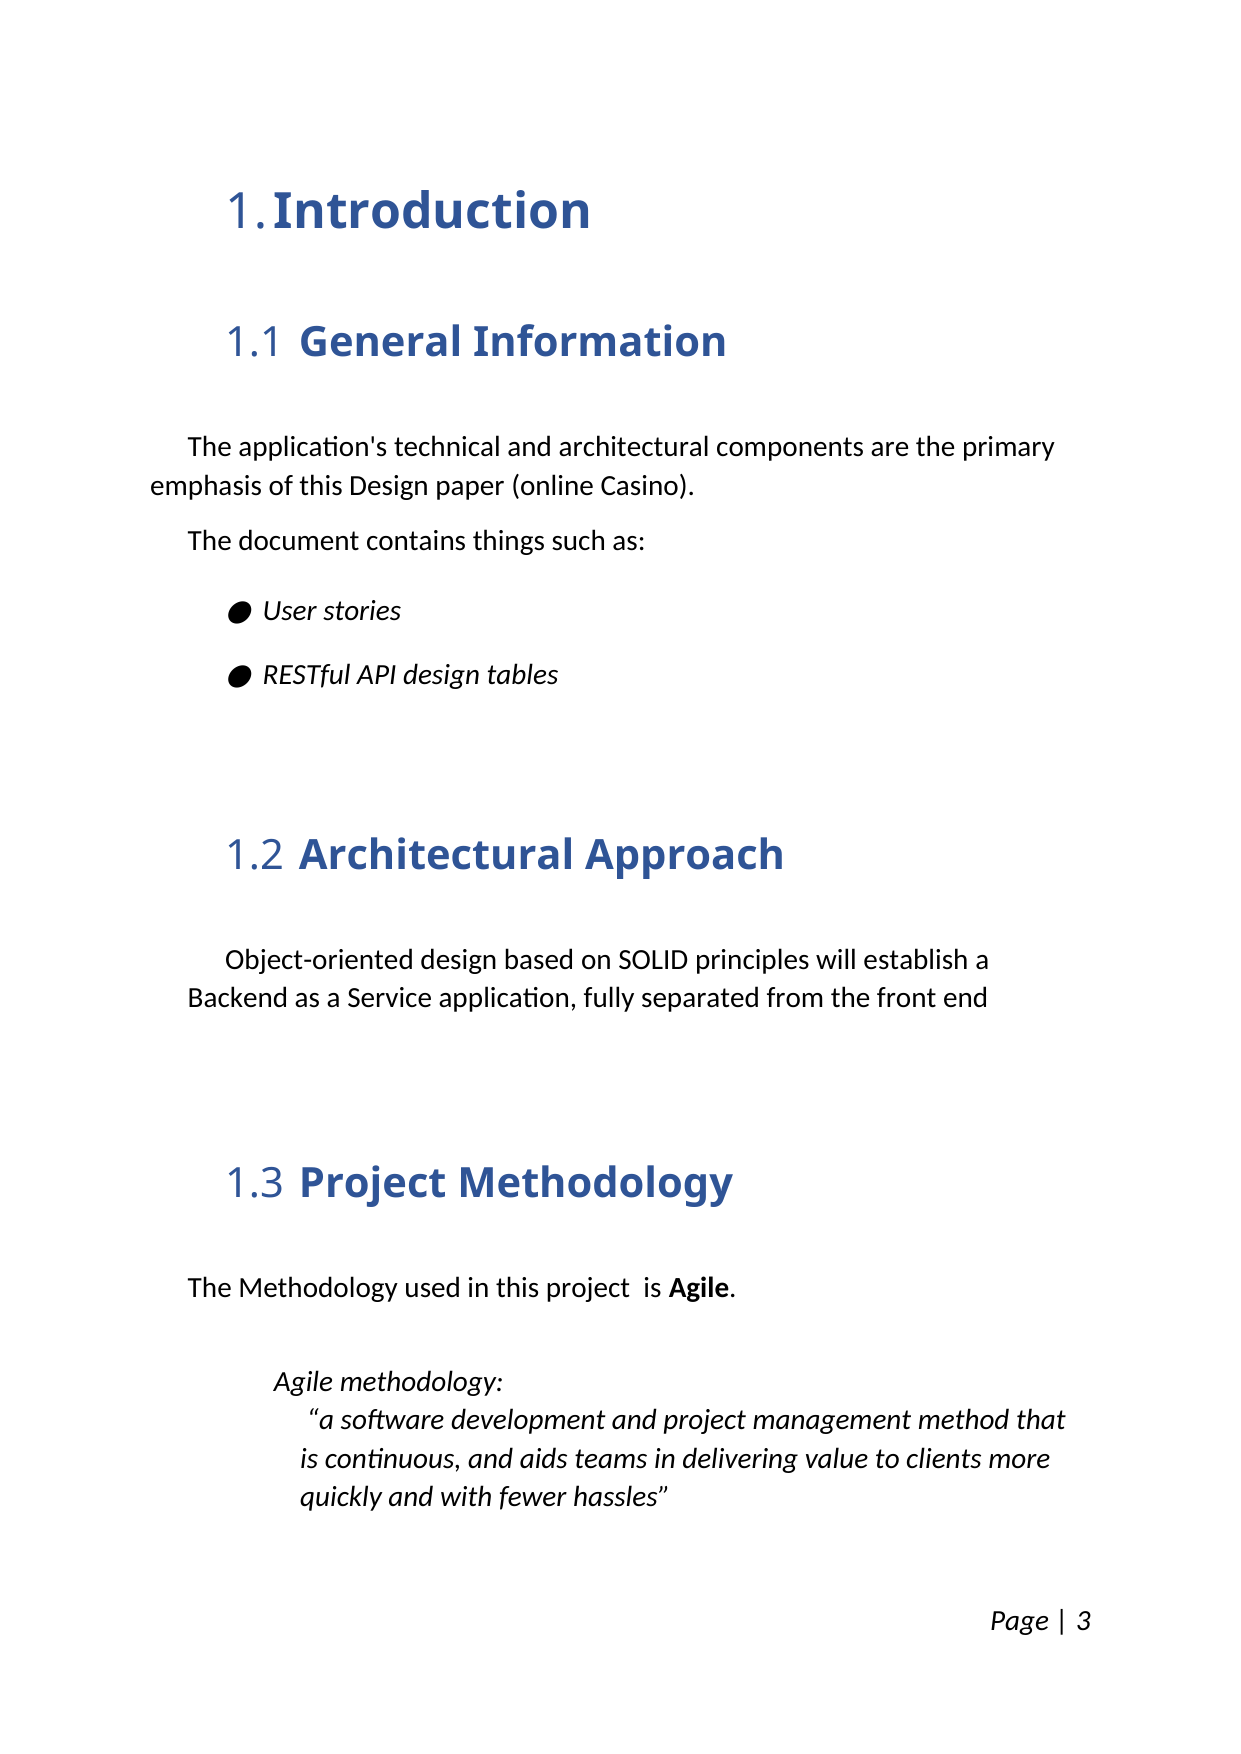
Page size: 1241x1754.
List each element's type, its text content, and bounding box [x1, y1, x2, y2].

subtitle Project Methodology [225, 1153, 1090, 1210]
text The application's technical and architectural components are the primary emphasis of this Design paper (online Casino). [150, 428, 1090, 502]
text Object-oriented design based on SOLID principles will establish a Backend as a Service application, fully separated from the front end [187, 941, 1090, 1015]
text “a software development and project management method that is continuous, and aids teams in delivering value to clients more quickly and with fewer hassles” [300, 1401, 1090, 1514]
text Agile methodology: [274, 1363, 1090, 1398]
text The Methodology used in this project is Agile. [187, 1269, 1090, 1305]
text The document contains things such as: [150, 522, 1090, 557]
list User stories [225, 577, 1090, 637]
subtitle General Information [225, 312, 1090, 369]
list RESTful API design tables [225, 641, 1090, 701]
subtitle Architectural Approach [225, 824, 1090, 881]
subtitle Introduction [225, 175, 1090, 243]
